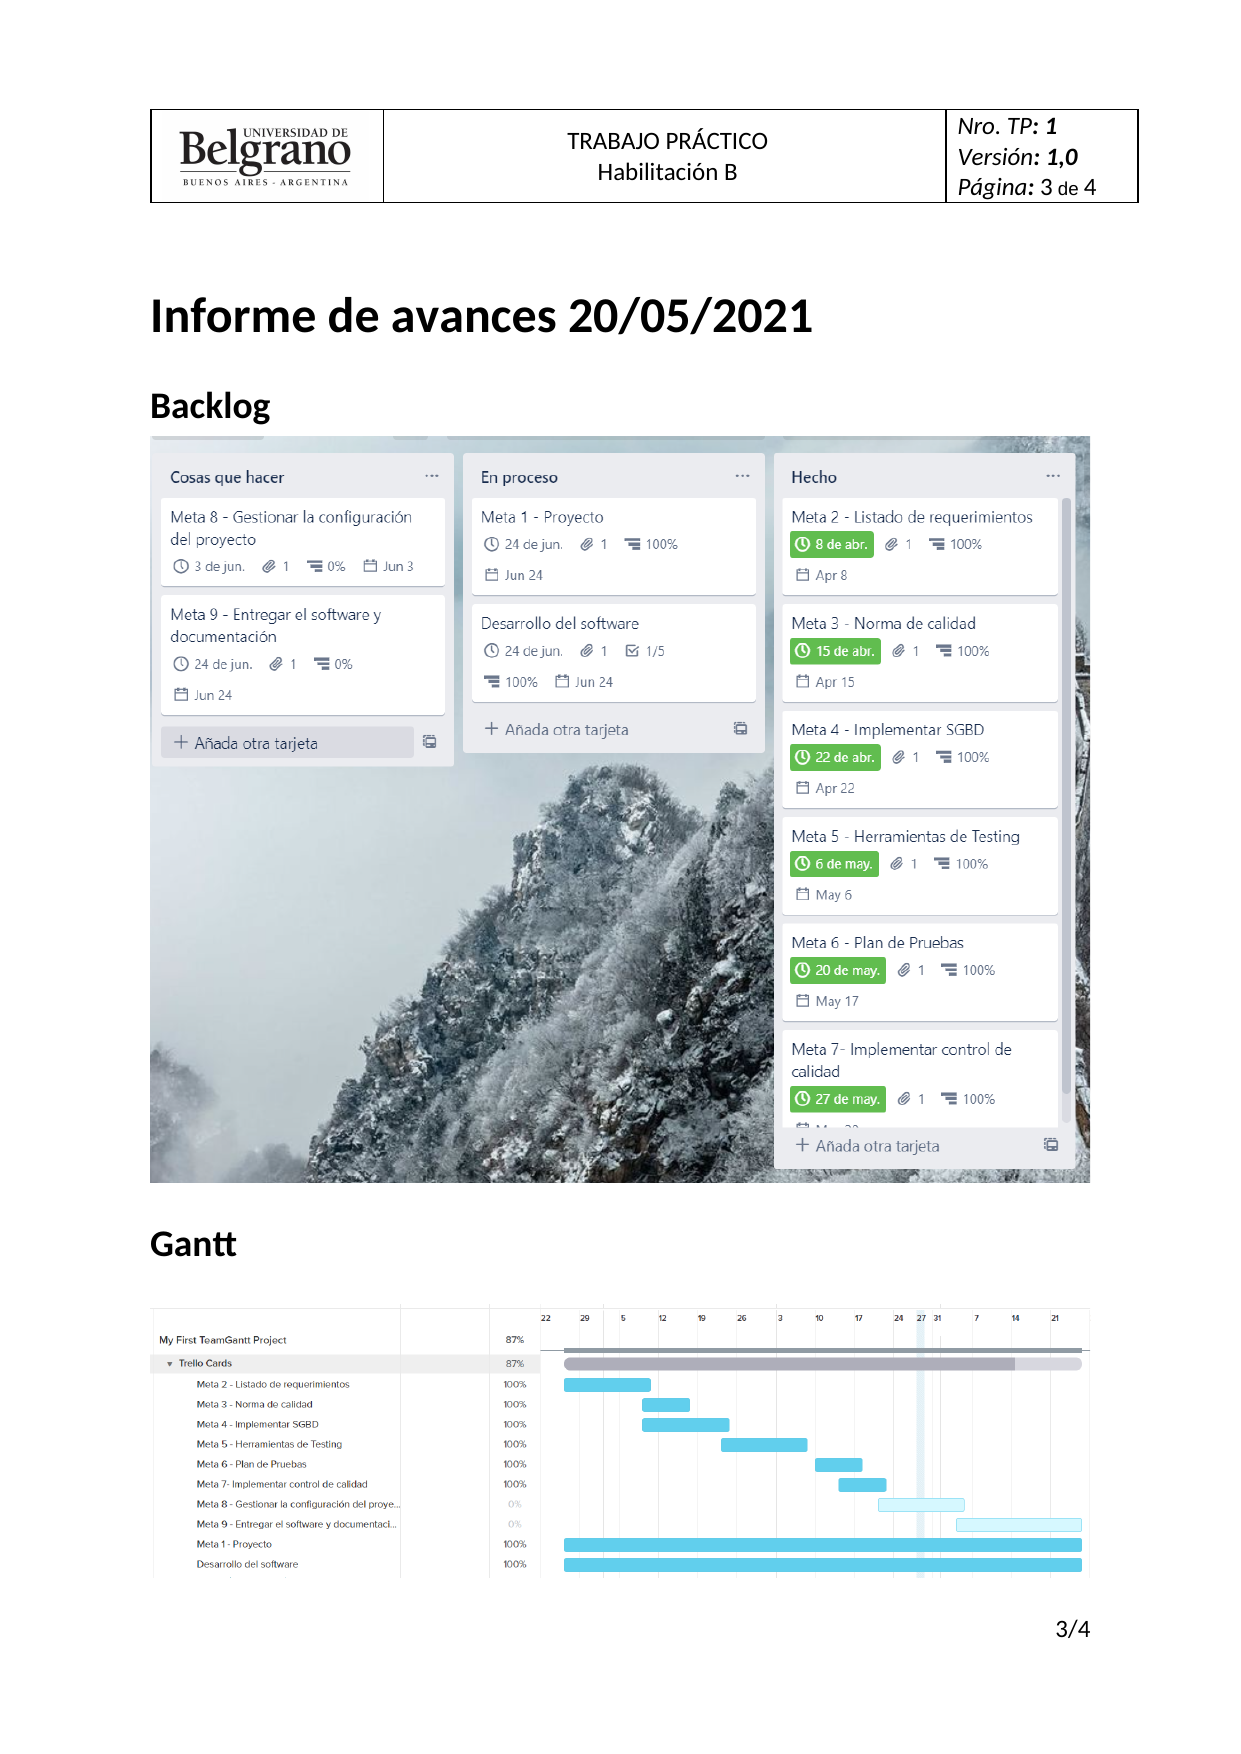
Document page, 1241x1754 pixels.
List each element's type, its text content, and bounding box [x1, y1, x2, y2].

picture [150, 436, 1091, 1183]
subtitle Backlog [150, 382, 1090, 428]
picture [162, 111, 369, 202]
subtitle Gantt [150, 1220, 1090, 1266]
subtitle Informe de avances 20/05/2021 [150, 284, 1090, 345]
picture [150, 1304, 1091, 1578]
